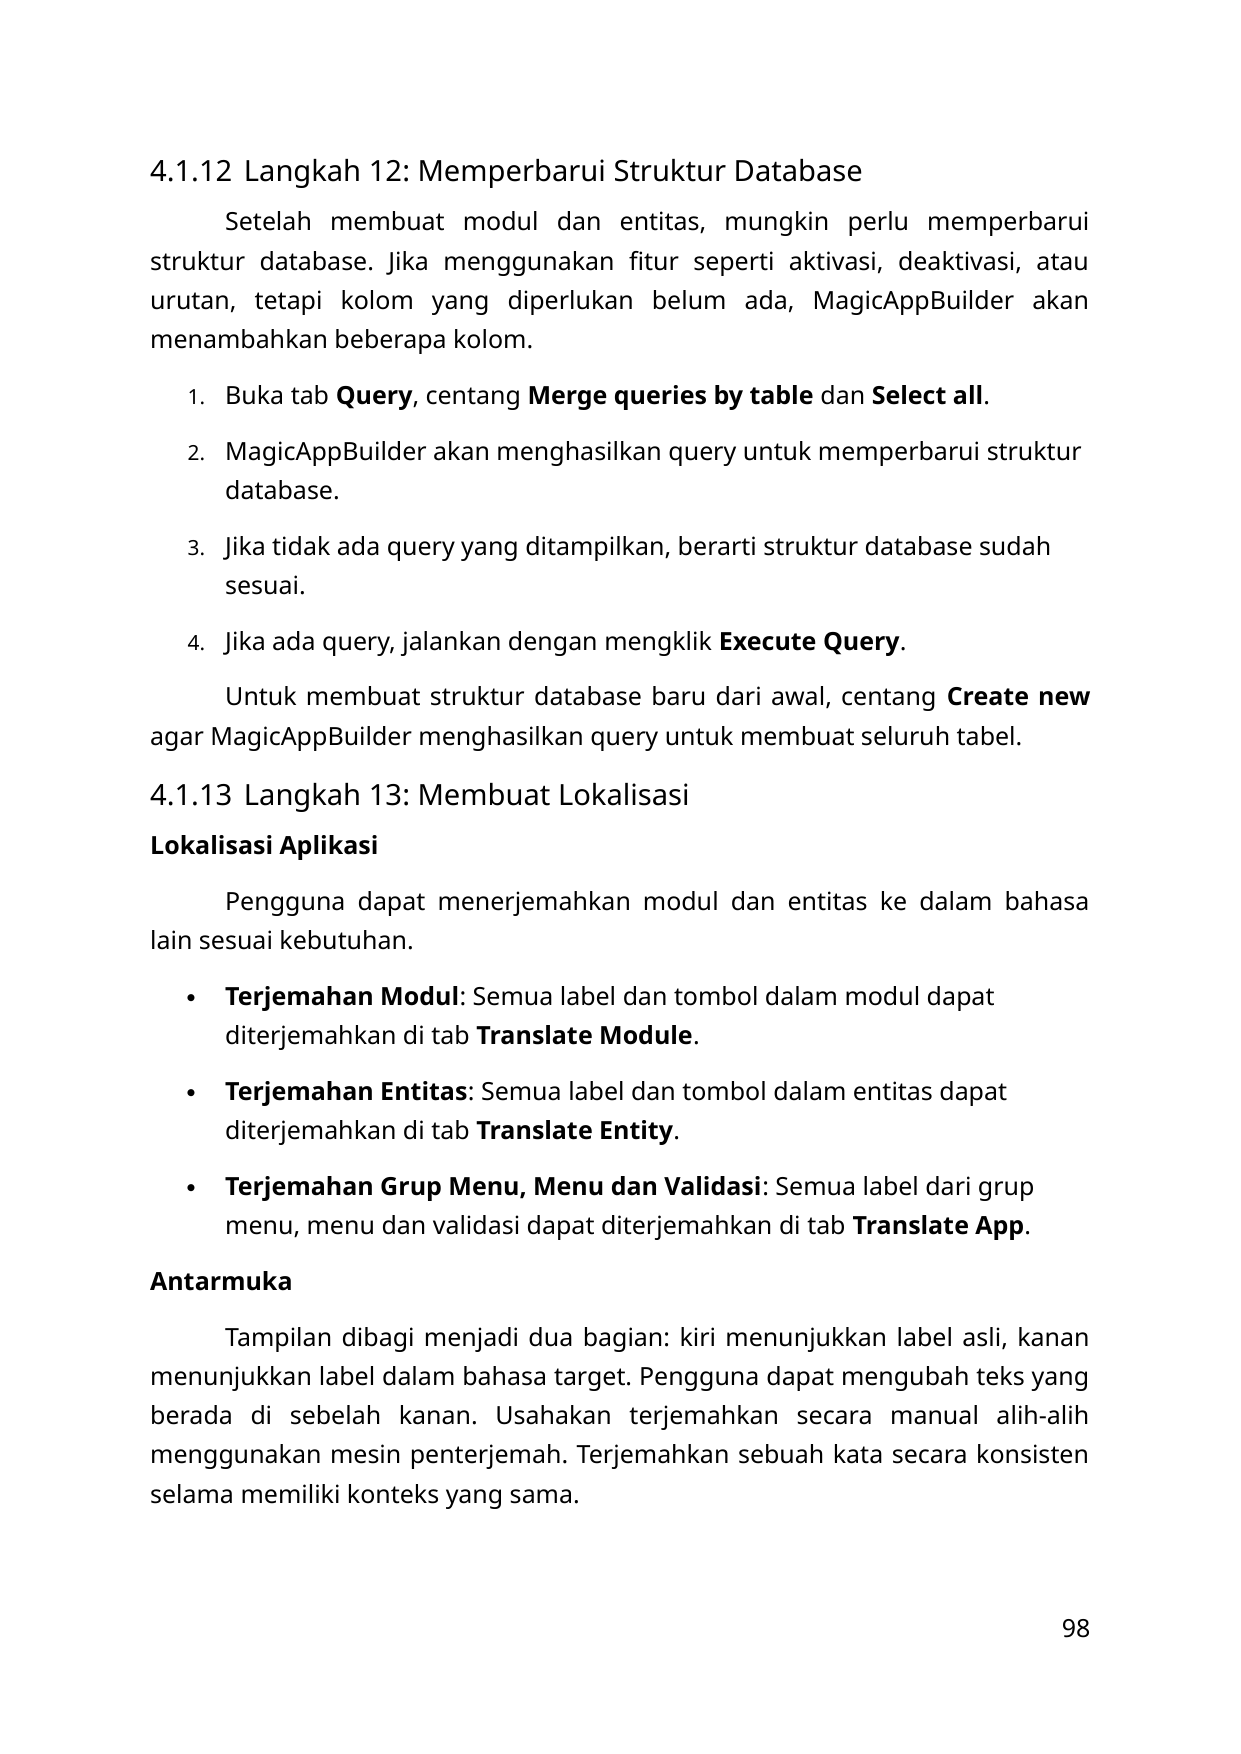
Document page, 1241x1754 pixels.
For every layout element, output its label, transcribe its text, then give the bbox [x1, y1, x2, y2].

subtitle Langkah 12: Memperbarui Struktur Database [150, 150, 1090, 190]
list Terjemahan Modul: Semua label dan tombol dalam modul dapat diterjemahkan di tab Translate Module. [187, 979, 1090, 1052]
text Untuk membuat struktur database baru dari awal, centang Create new agar MagicAppBuilder menghasilkan query untuk membuat seluruh tabel. [150, 679, 1090, 752]
text Antarmuka [150, 1264, 1090, 1298]
list MagicAppBuilder akan menghasilkan query untuk memperbarui struktur database. [187, 433, 1090, 506]
subtitle Langkah 13: Membuat Lokalisasi [150, 774, 1090, 814]
list Jika ada query, jalankan dengan mengklik Execute Query. [187, 623, 1090, 657]
text Pengguna dapat menerjemahkan modul dan entitas ke dalam bahasa lain sesuai kebutuhan. [150, 884, 1090, 957]
text Lokalisasi Aplikasi [150, 828, 1090, 862]
text Tampilan dibagi menjadi dua bagian: kiri menunjukkan label asli, kanan menunjukkan label dalam bahasa target. Pengguna dapat mengubah teks yang berada di sebelah kanan. Usahakan terjemahkan secara manual alih-alih menggunakan mesin penterjemah. Terjemahkan sebuah kata secara konsisten selama memiliki konteks yang sama. [150, 1319, 1090, 1510]
list Terjemahan Grup Menu, Menu dan Validasi: Semua label dari grup menu, menu dan validasi dapat diterjemahkan di tab Translate App. [187, 1169, 1090, 1242]
list Jika tidak ada query yang ditampilkan, berarti struktur database sudah sesuai. [187, 528, 1090, 601]
list Terjemahan Entitas: Semua label dan tombol dalam entitas dapat diterjemahkan di tab Translate Entity. [187, 1074, 1090, 1147]
text Setelah membuat modul dan entitas, mungkin perlu memperbarui struktur database. Jika menggunakan fitur seperti aktivasi, deaktivasi, atau urutan, tetapi kolom yang diperlukan belum ada, MagicAppBuilder akan menambahkan beberapa kolom. [150, 204, 1090, 356]
list Buka tab Query, centang Merge queries by table dan Select all. [187, 377, 1090, 411]
